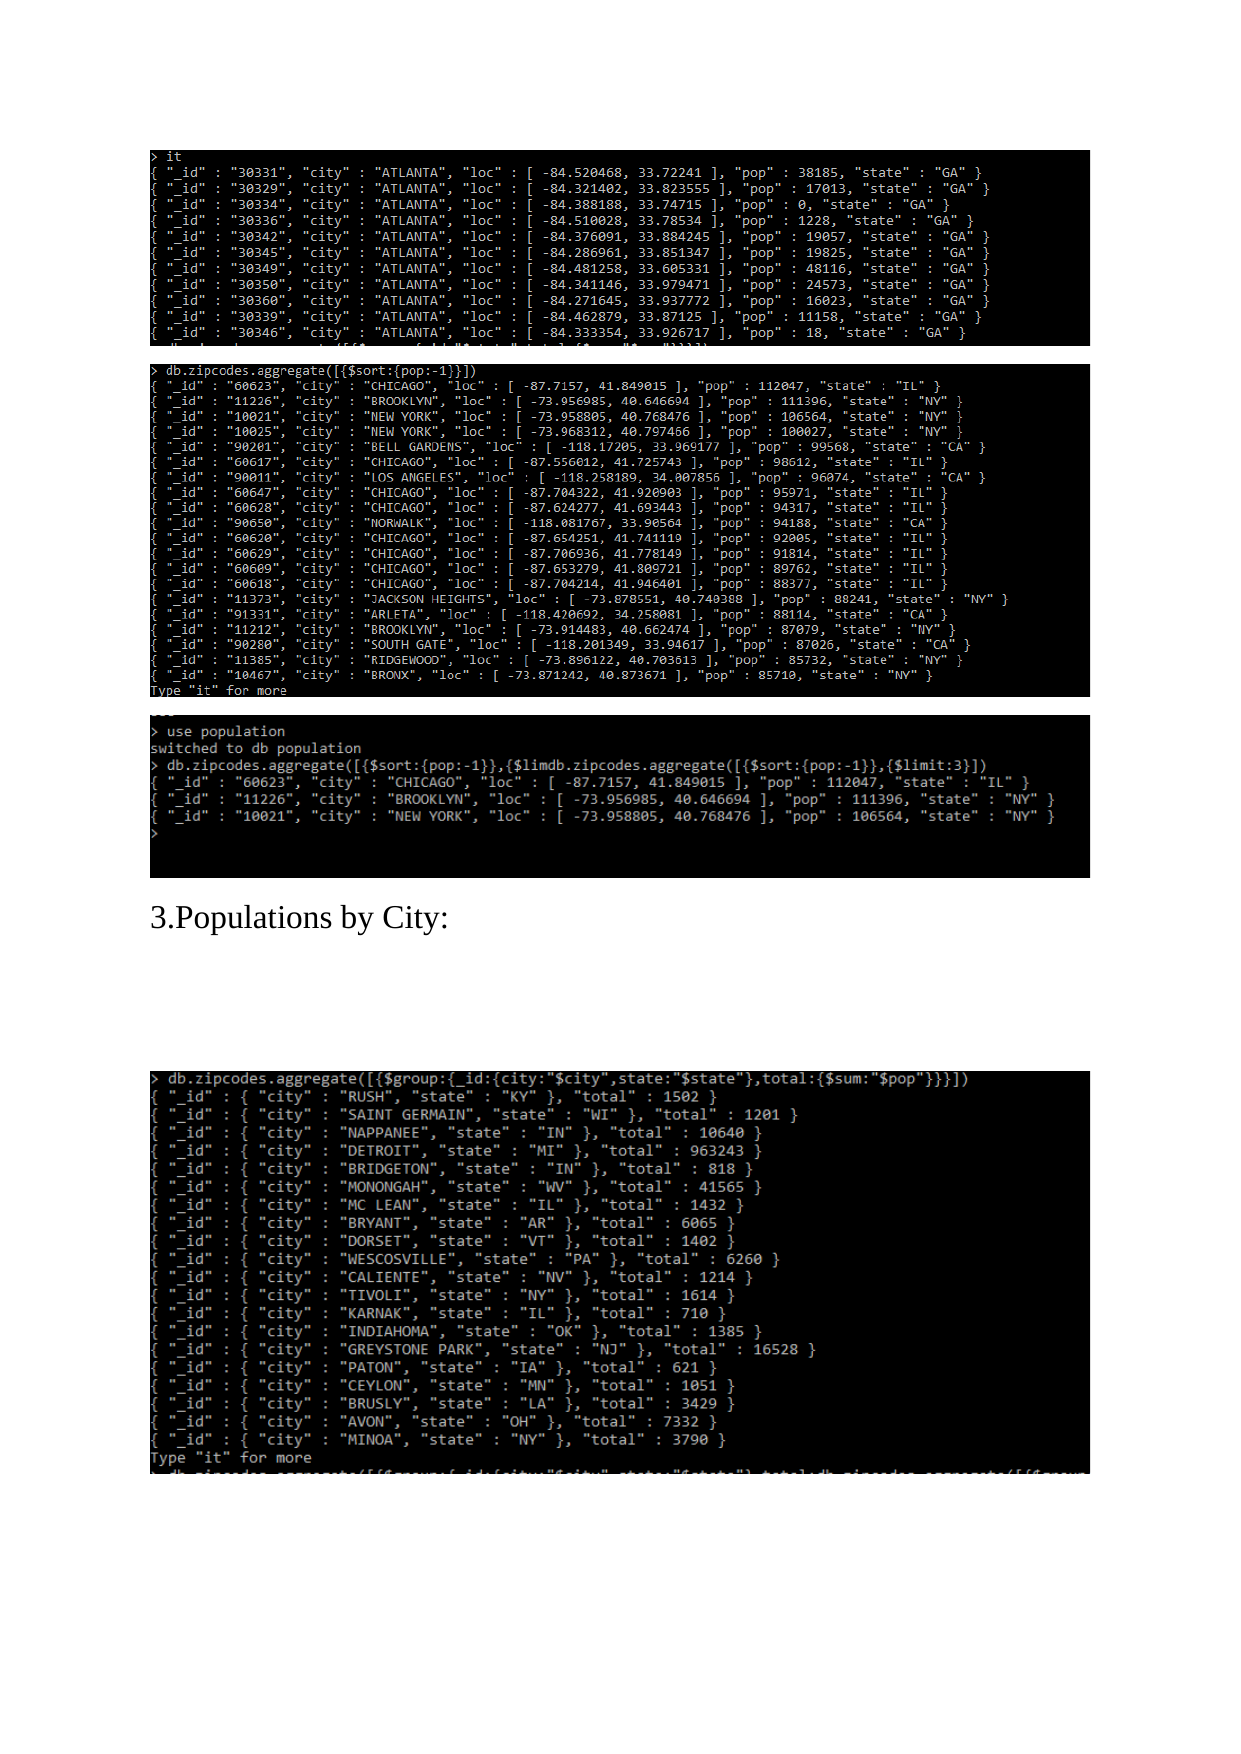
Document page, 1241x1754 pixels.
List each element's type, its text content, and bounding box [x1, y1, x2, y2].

picture [150, 364, 1091, 697]
picture [150, 150, 1091, 346]
text 3.Populations by City: [150, 897, 1090, 935]
picture [150, 1071, 1091, 1474]
picture [150, 715, 1091, 878]
